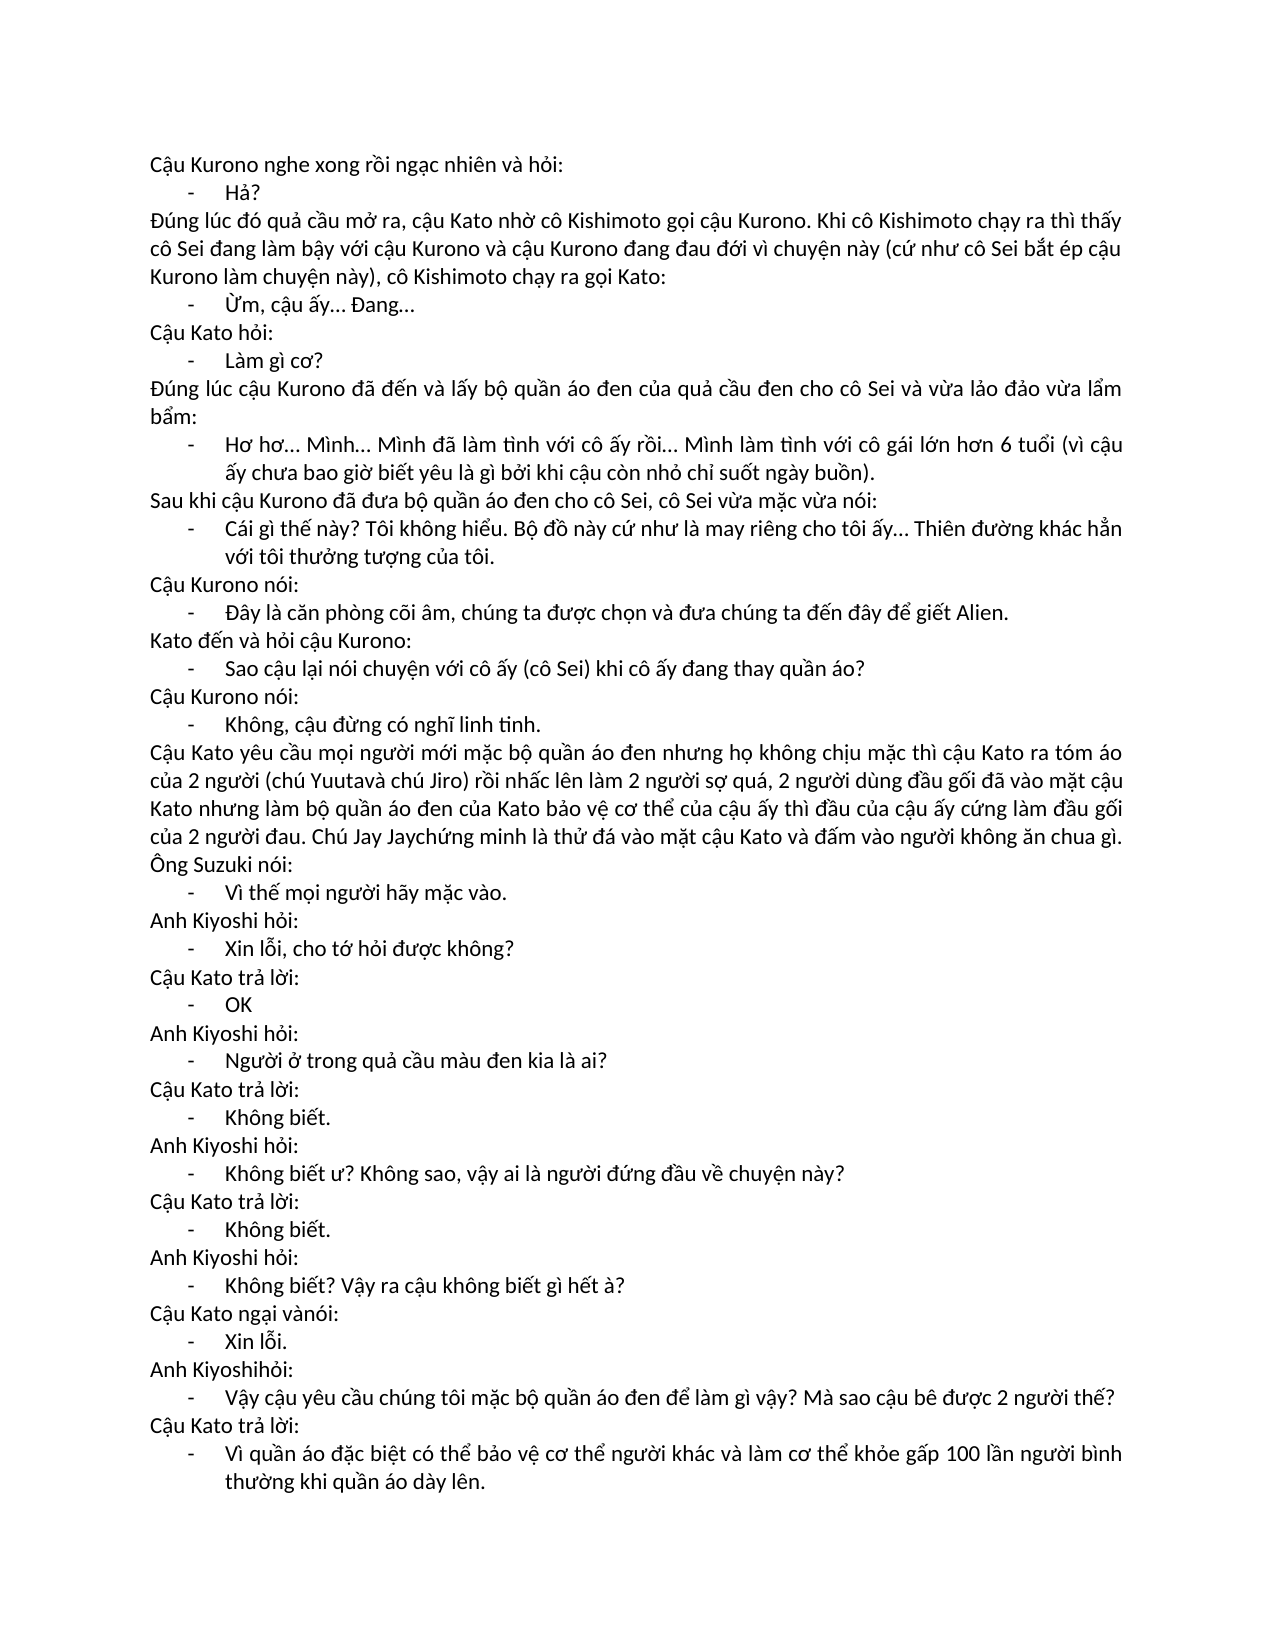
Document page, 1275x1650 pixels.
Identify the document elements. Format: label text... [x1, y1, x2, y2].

text Cậu Kato trả lời: [150, 1187, 1125, 1215]
list Xin lỗi. [187, 1327, 1125, 1355]
text Anh Kiyoshi hỏi: [150, 1019, 1125, 1047]
text Kato đến và hỏi cậu Kurono: [150, 626, 1125, 654]
list Sao cậu lại nói chuyện với cô ấy (cô Sei) khi cô ấy đang thay quần áo? [187, 654, 1125, 682]
list OK [187, 991, 1125, 1019]
list Cái gì thế này? Tôi không hiểu. Bộ đồ này cứ như là may riêng cho tôi ấy… Thiên đường khác hẳn với tôi thưởng tượng của tôi. [187, 514, 1125, 570]
text Anh Kiyoshi hỏi: [150, 1131, 1125, 1159]
text Cậu Kato ngại vànói: [150, 1299, 1125, 1327]
text Đúng lúc cậu Kurono đã đến và lấy bộ quần áo đen của quả cầu đen cho cô Sei và vừa lảo đảo vừa lẩm bẩm: [150, 374, 1125, 430]
text Anh Kiyoshihỏi: [150, 1355, 1125, 1383]
text Anh Kiyoshi hỏi: [150, 1243, 1125, 1271]
list Đây là căn phòng cõi âm, chúng ta được chọn và đưa chúng ta đến đây để giết Alien. [187, 598, 1125, 626]
text Sau khi cậu Kurono đã đưa bộ quần áo đen cho cô Sei, cô Sei vừa mặc vừa nói: [150, 486, 1125, 514]
text Anh Kiyoshi hỏi: [150, 907, 1125, 934]
list Vì quần áo đặc biệt có thể bảo vệ cơ thể người khác và làm cơ thể khỏe gấp 100 lần người bình thường khi quần áo dày lên. [187, 1439, 1125, 1495]
text Đúng lúc đó quả cầu mở ra, cậu Kato nhờ cô Kishimoto gọi cậu Kurono. Khi cô Kishimoto chạy ra thì thấy cô Sei đang làm bậy với cậu Kurono và cậu Kurono đang đau đới vì chuyện này (cứ như cô Sei bắt ép cậu Kurono làm chuyện này), cô Kishimoto chạy ra gọi Kato: [150, 206, 1125, 290]
list Vậy cậu yêu cầu chúng tôi mặc bộ quần áo đen để làm gì vậy? Mà sao cậu bê được 2 người thế? [187, 1383, 1125, 1411]
list Người ở trong quả cầu màu đen kia là ai? [187, 1047, 1125, 1075]
text Cậu Kato yêu cầu mọi người mới mặc bộ quần áo đen nhưng họ không chịu mặc thì cậu Kato ra tóm áo của 2 người (chú Yuutavà chú Jiro) rồi nhấc lên làm 2 người sợ quá, 2 người dùng đầu gối đã vào mặt cậu Kato nhưng làm bộ quần áo đen của Kato bảo vệ cơ thể của cậu ấy thì đầu của cậu ấy cứng làm đầu gối của 2 người đau. Chú Jay Jaychứng minh là thử đá vào mặt cậu Kato và đấm vào người không ăn chua gì. Ông Suzuki nói: [150, 738, 1125, 878]
text Cậu Kato trả lời: [150, 963, 1125, 991]
text Cậu Kurono nói: [150, 682, 1125, 710]
text Cậu Kato trả lời: [150, 1075, 1125, 1103]
list Làm gì cơ? [187, 346, 1125, 374]
text Cậu Kurono nói: [150, 570, 1125, 598]
list Xin lỗi, cho tớ hỏi được không? [187, 934, 1125, 963]
list Hả? [187, 178, 1125, 206]
list Hơ hơ… Mình… Mình đã làm tình với cô ấy rồi… Mình làm tình với cô gái lớn hơn 6 tuổi (vì cậu ấy chưa bao giờ biết yêu là gì bởi khi cậu còn nhỏ chỉ suốt ngày buồn). [187, 430, 1125, 486]
list Không, cậu đừng có nghĩ linh tinh. [187, 710, 1125, 738]
list Không biết ư? Không sao, vậy ai là người đứng đầu về chuyện này? [187, 1159, 1125, 1187]
list Vì thế mọi người hãy mặc vào. [187, 878, 1125, 907]
list Ừm, cậu ấy… Đang… [187, 290, 1125, 318]
text Cậu Kato hỏi: [150, 318, 1125, 346]
list Không biết. [187, 1103, 1125, 1131]
list Không biết. [187, 1215, 1125, 1243]
list Không biết? Vậy ra cậu không biết gì hết à? [187, 1271, 1125, 1299]
text Cậu Kurono nghe xong rồi ngạc nhiên và hỏi: [150, 150, 1125, 178]
text Cậu Kato trả lời: [150, 1411, 1125, 1439]
